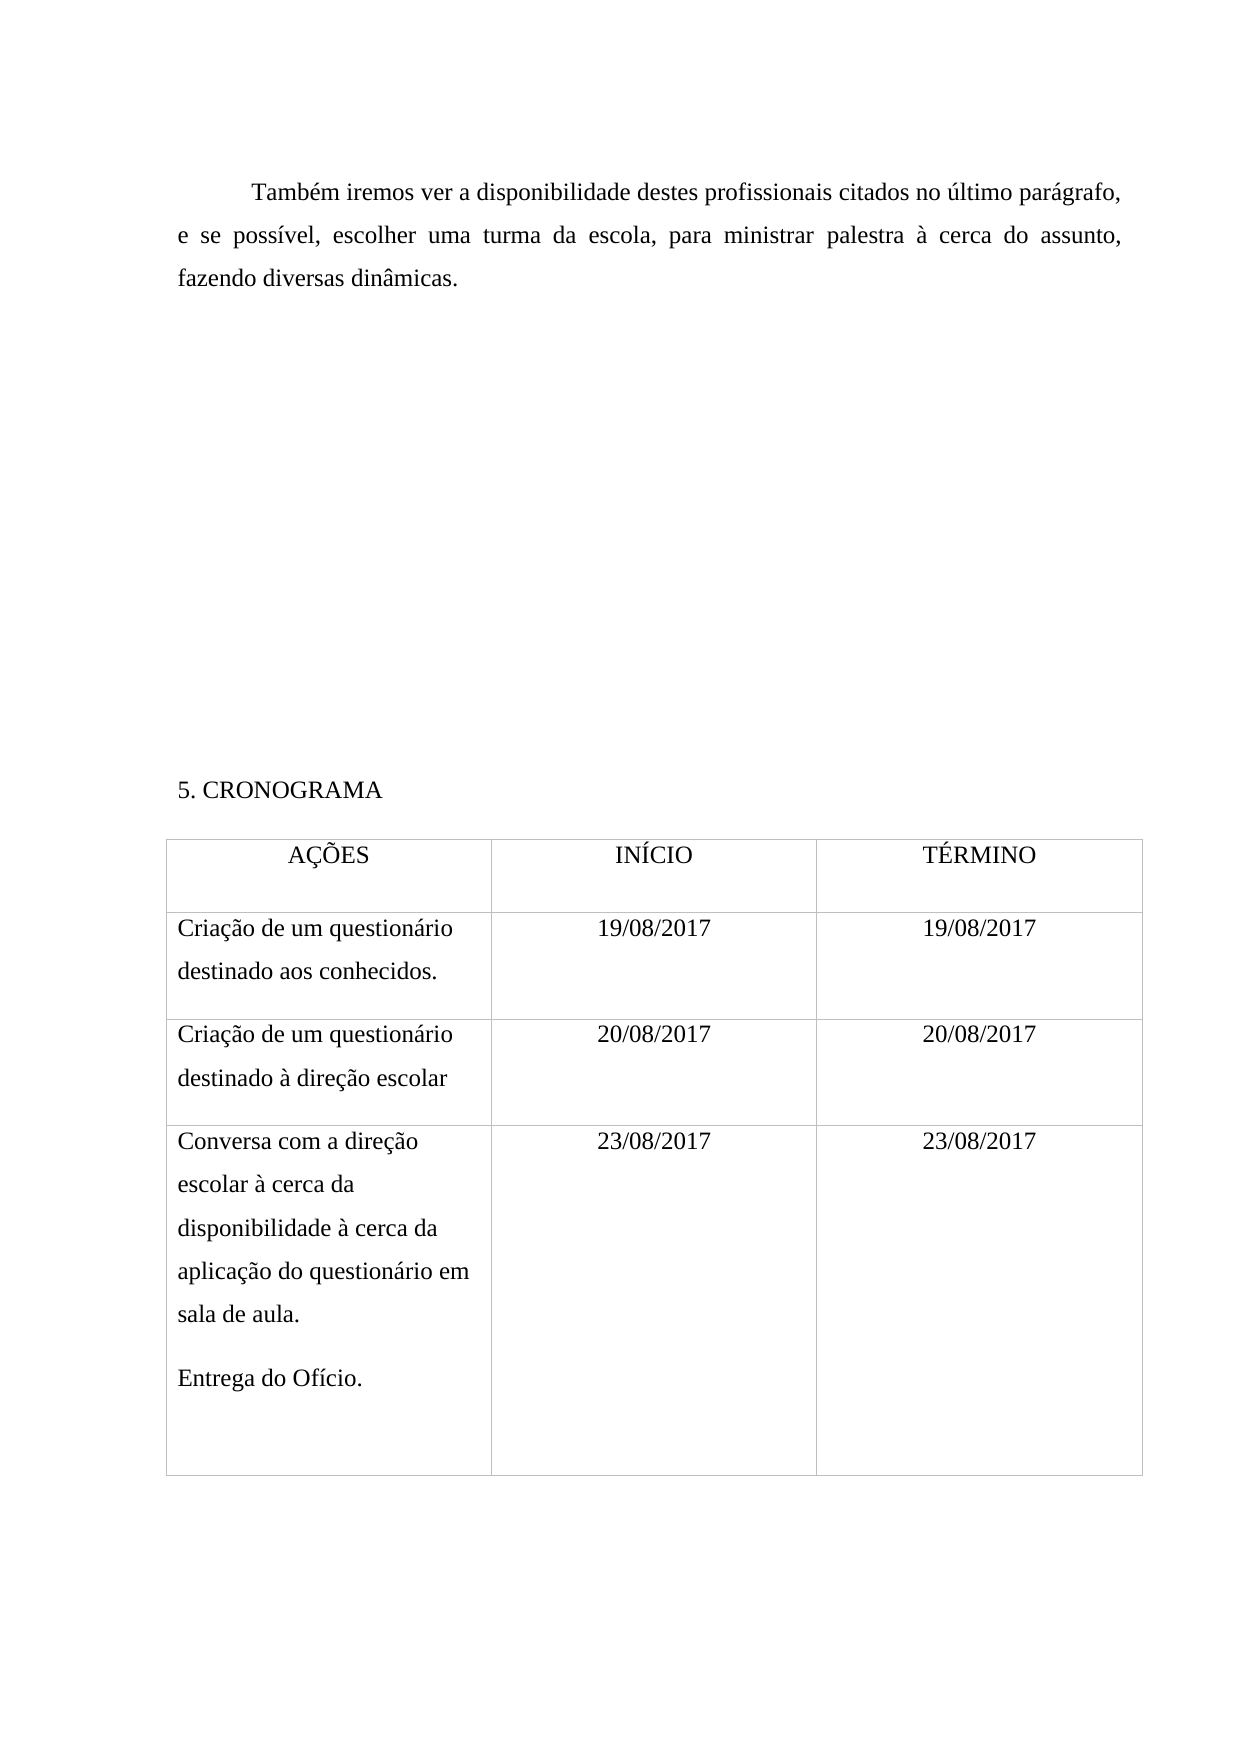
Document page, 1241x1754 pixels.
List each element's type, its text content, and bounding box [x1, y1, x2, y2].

table_cell 20/08/2017 [817, 1020, 1142, 1125]
table_cell 19/08/2017 [817, 913, 1142, 1018]
text Também iremos ver a disponibilidade destes profissionais citados no último parágrafo, e se possível, escolher uma turma da escola, para ministrar palestra à cerca do assunto, fazendo diversas dinâmicas. [177, 177, 1122, 292]
table_cell 23/08/2017 [817, 1126, 1142, 1475]
text 5. CRONOGRAMA [177, 775, 1122, 804]
table_cell 23/08/2017 [492, 1126, 816, 1475]
table_cell Criação de um questionário destinado aos conhecidos. [167, 913, 491, 1018]
table_cell 19/08/2017 [492, 913, 816, 1018]
table_header TÉRMINO [817, 840, 1142, 912]
table_header INÍCIO [492, 840, 816, 912]
table_header AÇÕES [167, 840, 491, 912]
table_cell Criação de um questionário destinado à direção escolar [167, 1020, 491, 1125]
table_cell Conversa com a direção escolar à cerca da disponibilidade à cerca da aplicação do questionário em sala de aula. Entrega do Ofício. [167, 1126, 491, 1475]
table_cell 20/08/2017 [492, 1020, 816, 1125]
